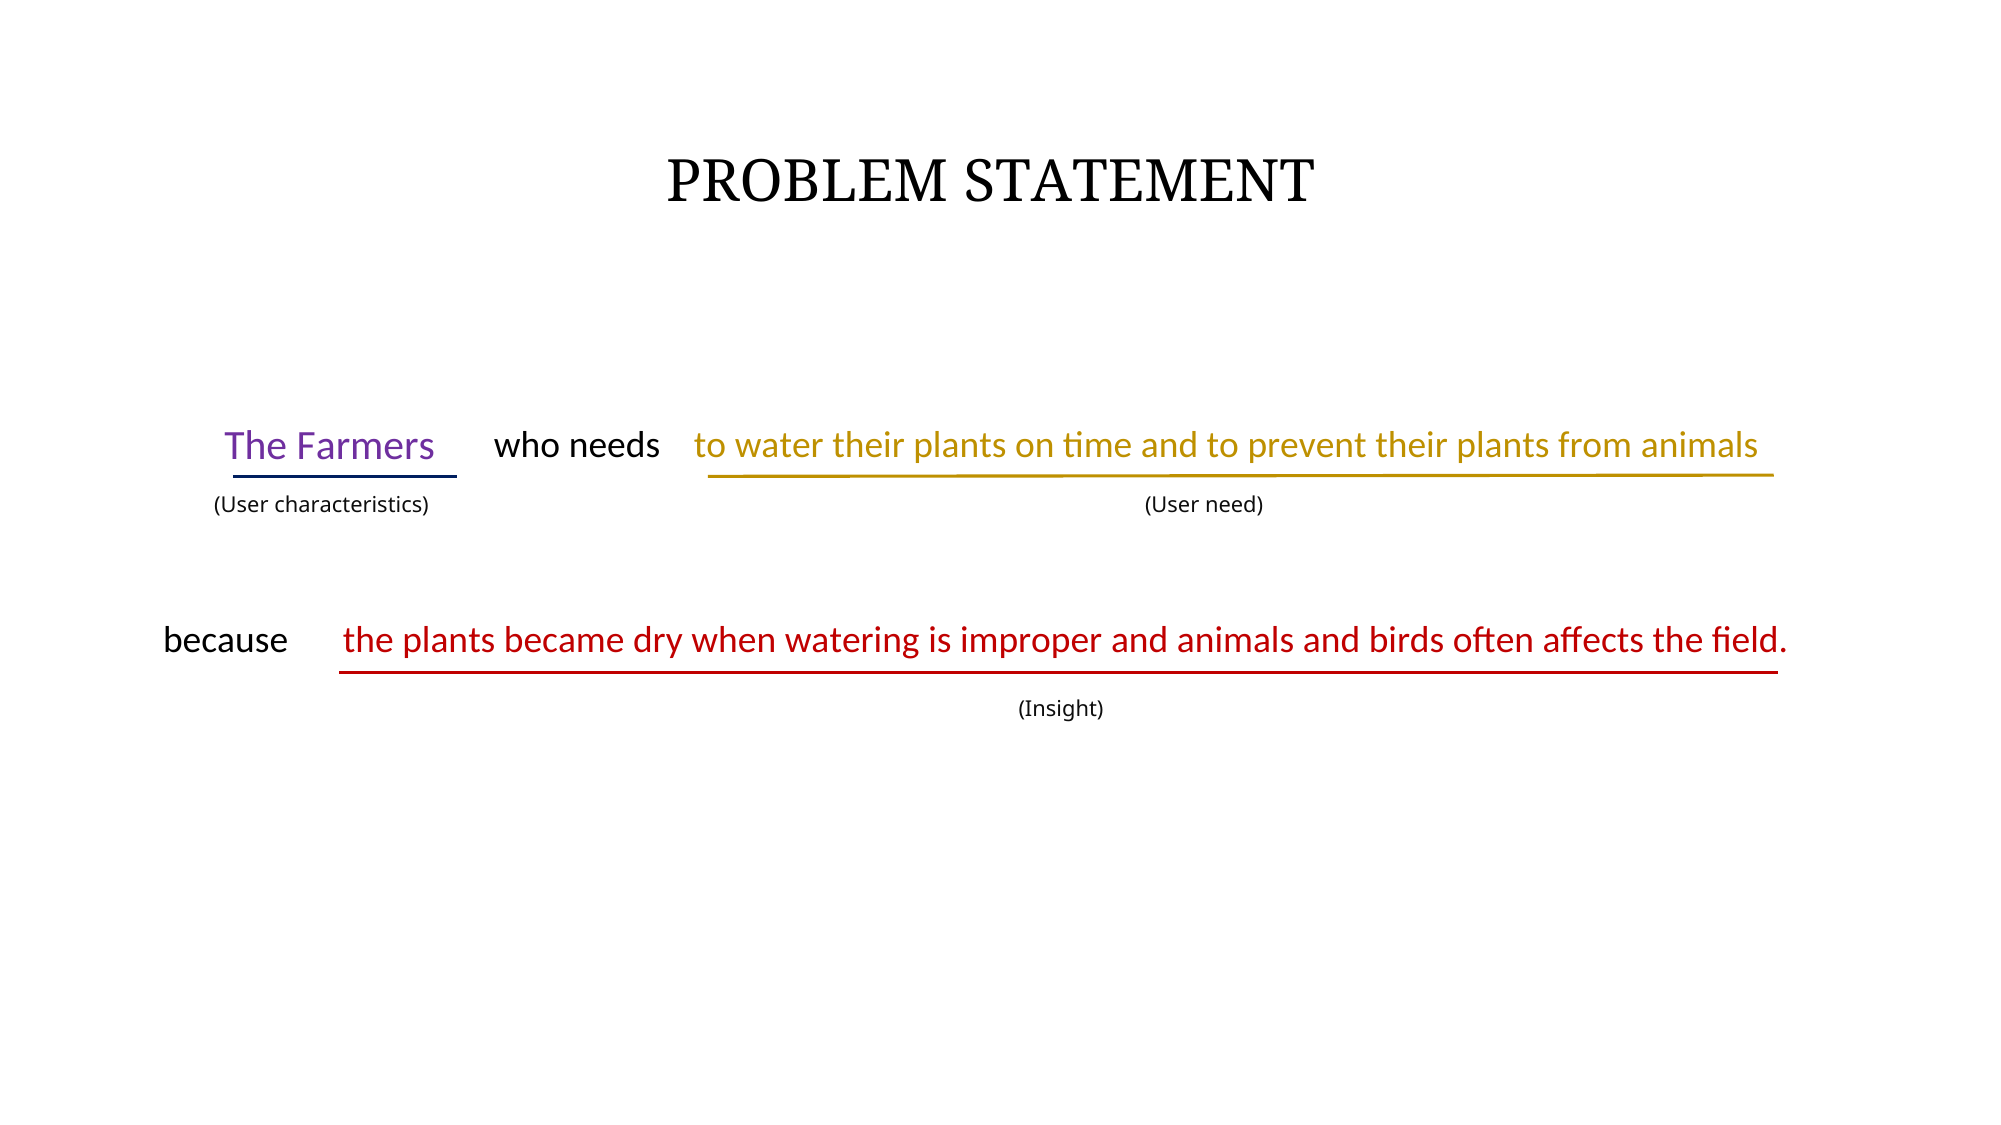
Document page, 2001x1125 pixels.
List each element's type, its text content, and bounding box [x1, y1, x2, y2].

text because the plants became dry when watering is improper and animals and birds often affects the field. [163, 616, 1800, 662]
text (Insight) [661, 693, 1461, 723]
text The Farmers who needs to water their plants on time and to prevent their plants from animals [224, 417, 1800, 470]
text (User characteristics) (User need) [214, 489, 1800, 519]
title PROBLEM STATEMENT [661, 139, 1320, 218]
